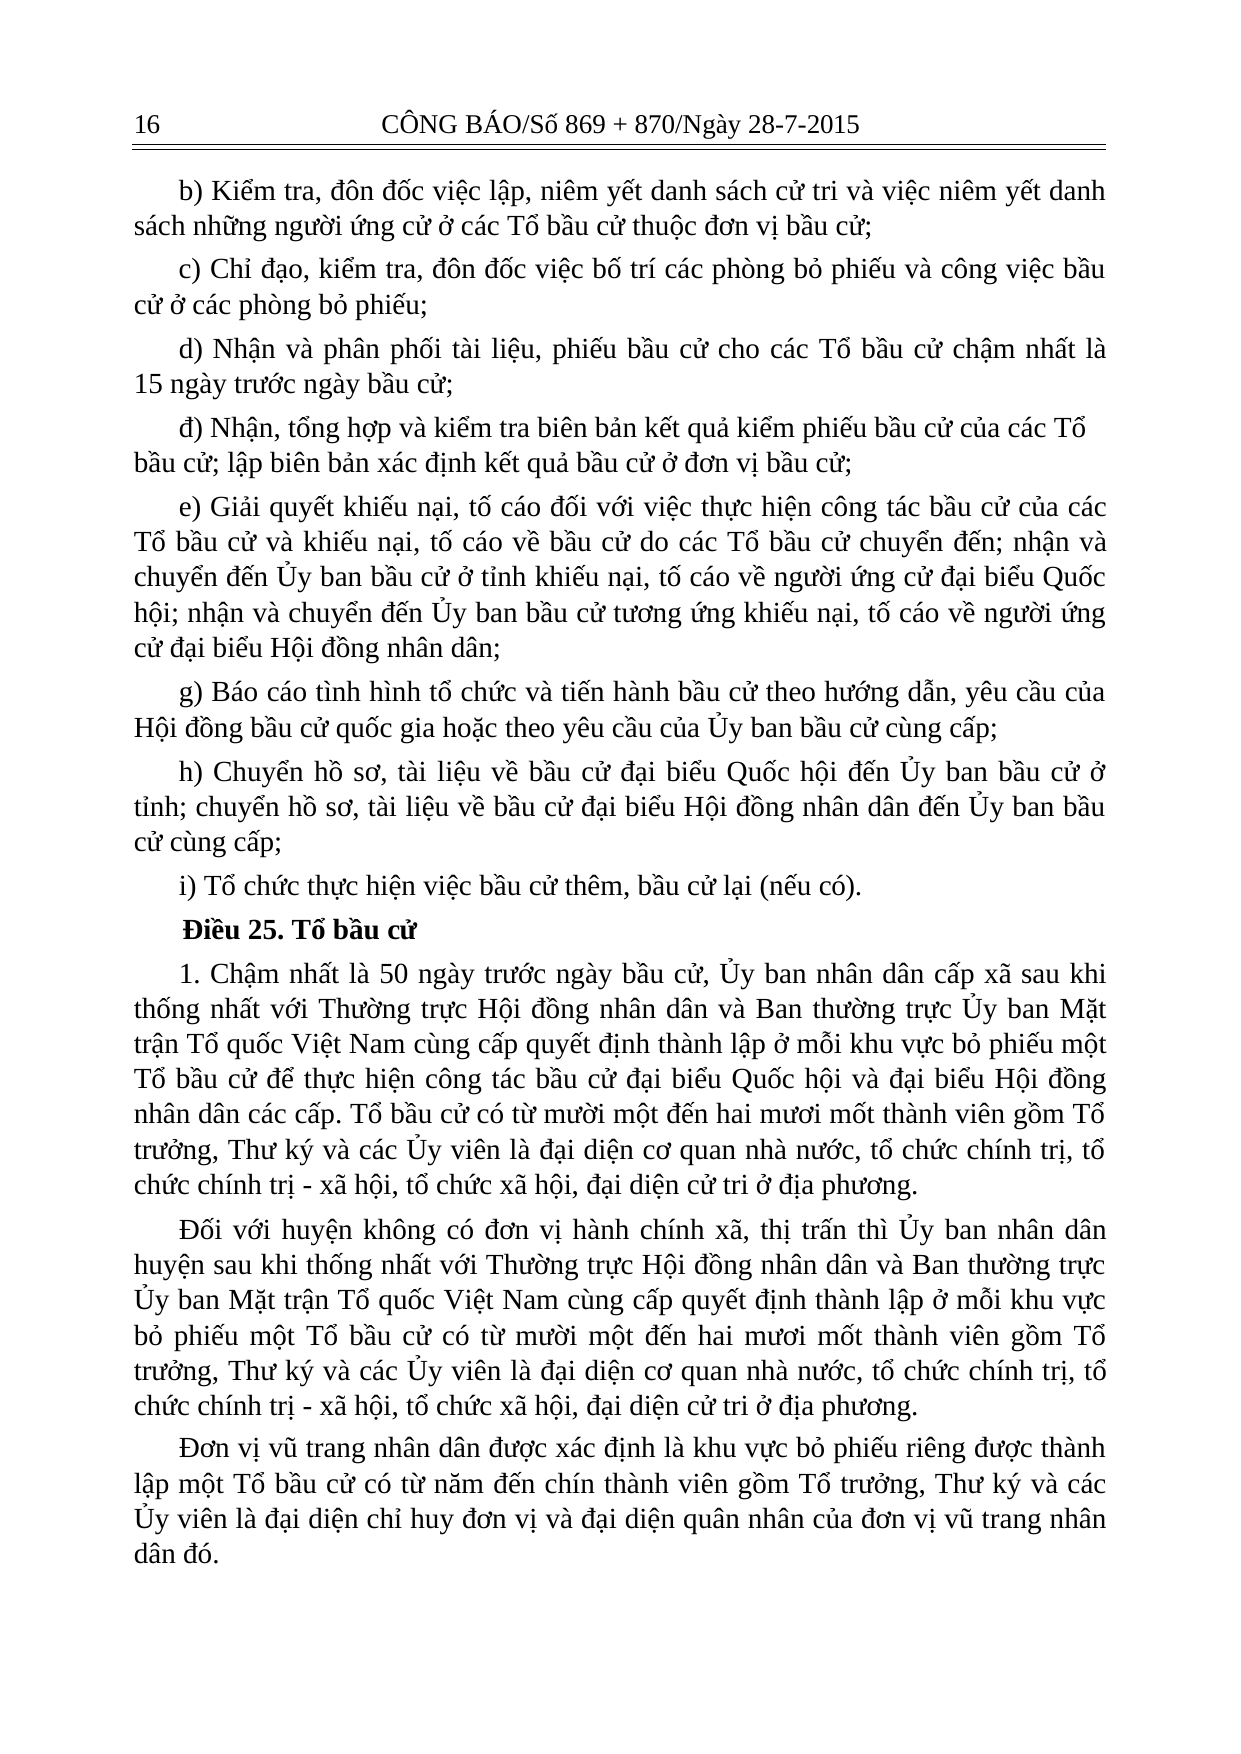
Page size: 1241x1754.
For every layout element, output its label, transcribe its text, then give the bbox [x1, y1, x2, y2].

list Báo cáo tình hình tổ chức và tiến hành bầu cử theo hướng dẫn, yêu cầu của Hội đồng bầu cử quốc gia hoặc theo yêu cầu của Ủy ban bầu cử cùng cấp; [133, 674, 1107, 743]
list Chậm nhất là 50 ngày trước ngày bầu cử, Ủy ban nhân dân cấp xã sau khi thống nhất với Thường trực Hội đồng nhân dân và Ban thường trực Ủy ban Mặt trận Tổ quốc Việt Nam cùng cấp quyết định thành lập ở mỗi khu vực bỏ phiếu một Tổ bầu cử để thực hiện công tác bầu cử đại biểu Quốc hội và đại biểu Hội đồng nhân dân các cấp. Tổ bầu cử có từ mười một đến hai mươi mốt thành viên gồm Tổ trưởng, Thư ký và các Ủy viên là đại diện cơ quan nhà nước, tổ chức chính trị, tổ chức chính trị - xã hội, tổ chức xã hội, đại diện cử tri ở địa phương. [133, 956, 1108, 1201]
list Nhận và phân phối tài liệu, phiếu bầu cử cho các Tổ bầu cử chậm nhất là 15 ngày trước ngày bầu cử; [133, 331, 1107, 399]
list Tổ chức thực hiện việc bầu cử thêm, bầu cử lại (nếu có). [178, 868, 1119, 902]
list Chuyển hồ sơ, tài liệu về bầu cử đại biểu Quốc hội đến Ủy ban bầu cử ở tỉnh; chuyển hồ sơ, tài liệu về bầu cử đại biểu Hội đồng nhân dân đến Ủy ban bầu cử cùng cấp; [133, 754, 1107, 858]
list Giải quyết khiếu nại, tố cáo đối với việc thực hiện công tác bầu cử của các Tổ bầu cử và khiếu nại, tố cáo về bầu cử do các Tổ bầu cử chuyển đến; nhận và chuyển đến Ủy ban bầu cử ở tỉnh khiếu nại, tố cáo về người ứng cử đại biểu Quốc hội; nhận và chuyển đến Ủy ban bầu cử tương ứng khiếu nại, tố cáo về người ứng cử đại biểu Hội đồng nhân dân; [133, 489, 1108, 663]
list Kiểm tra, đôn đốc việc lập, niêm yết danh sách cử tri và việc niêm yết danh sách những người ứng cử ở các Tổ bầu cử thuộc đơn vị bầu cử; [133, 173, 1107, 241]
list Chỉ đạo, kiểm tra, đôn đốc việc bố trí các phòng bỏ phiếu và công việc bầu cử ở các phòng bỏ phiếu; [133, 252, 1108, 320]
text Đối với huyện không có đơn vị hành chính xã, thị trấn thì Ủy ban nhân dân huyện sau khi thống nhất với Thường trực Hội đồng nhân dân và Ban thường trực Ủy ban Mặt trận Tổ quốc Việt Nam cùng cấp quyết định thành lập ở mỗi khu vực bỏ phiếu một Tổ bầu cử có từ mười một đến hai mươi mốt thành viên gồm Tổ trưởng, Thư ký và các Ủy viên là đại diện cơ quan nhà nước, tổ chức chính trị, tổ chức chính trị - xã hội, tổ chức xã hội, đại diện cử tri ở địa phương. [133, 1212, 1108, 1422]
text đ) Nhận, tổng hợp và kiểm tra biên bản kết quả kiểm phiếu bầu cử của các Tổ bầu cử; lập biên bản xác định kết quả bầu cử ở đơn vị bầu cử; [133, 410, 1119, 479]
subtitle Điều 25. Tổ bầu cử [182, 912, 1119, 946]
text Đơn vị vũ trang nhân dân được xác định là khu vực bỏ phiếu riêng được thành lập một Tổ bầu cử có từ năm đến chín thành viên gồm Tổ trưởng, Thư ký và các Ủy viên là đại diện chỉ huy đơn vị và đại diện quân nhân của đơn vị vũ trang nhân dân đó. [133, 1431, 1107, 1570]
